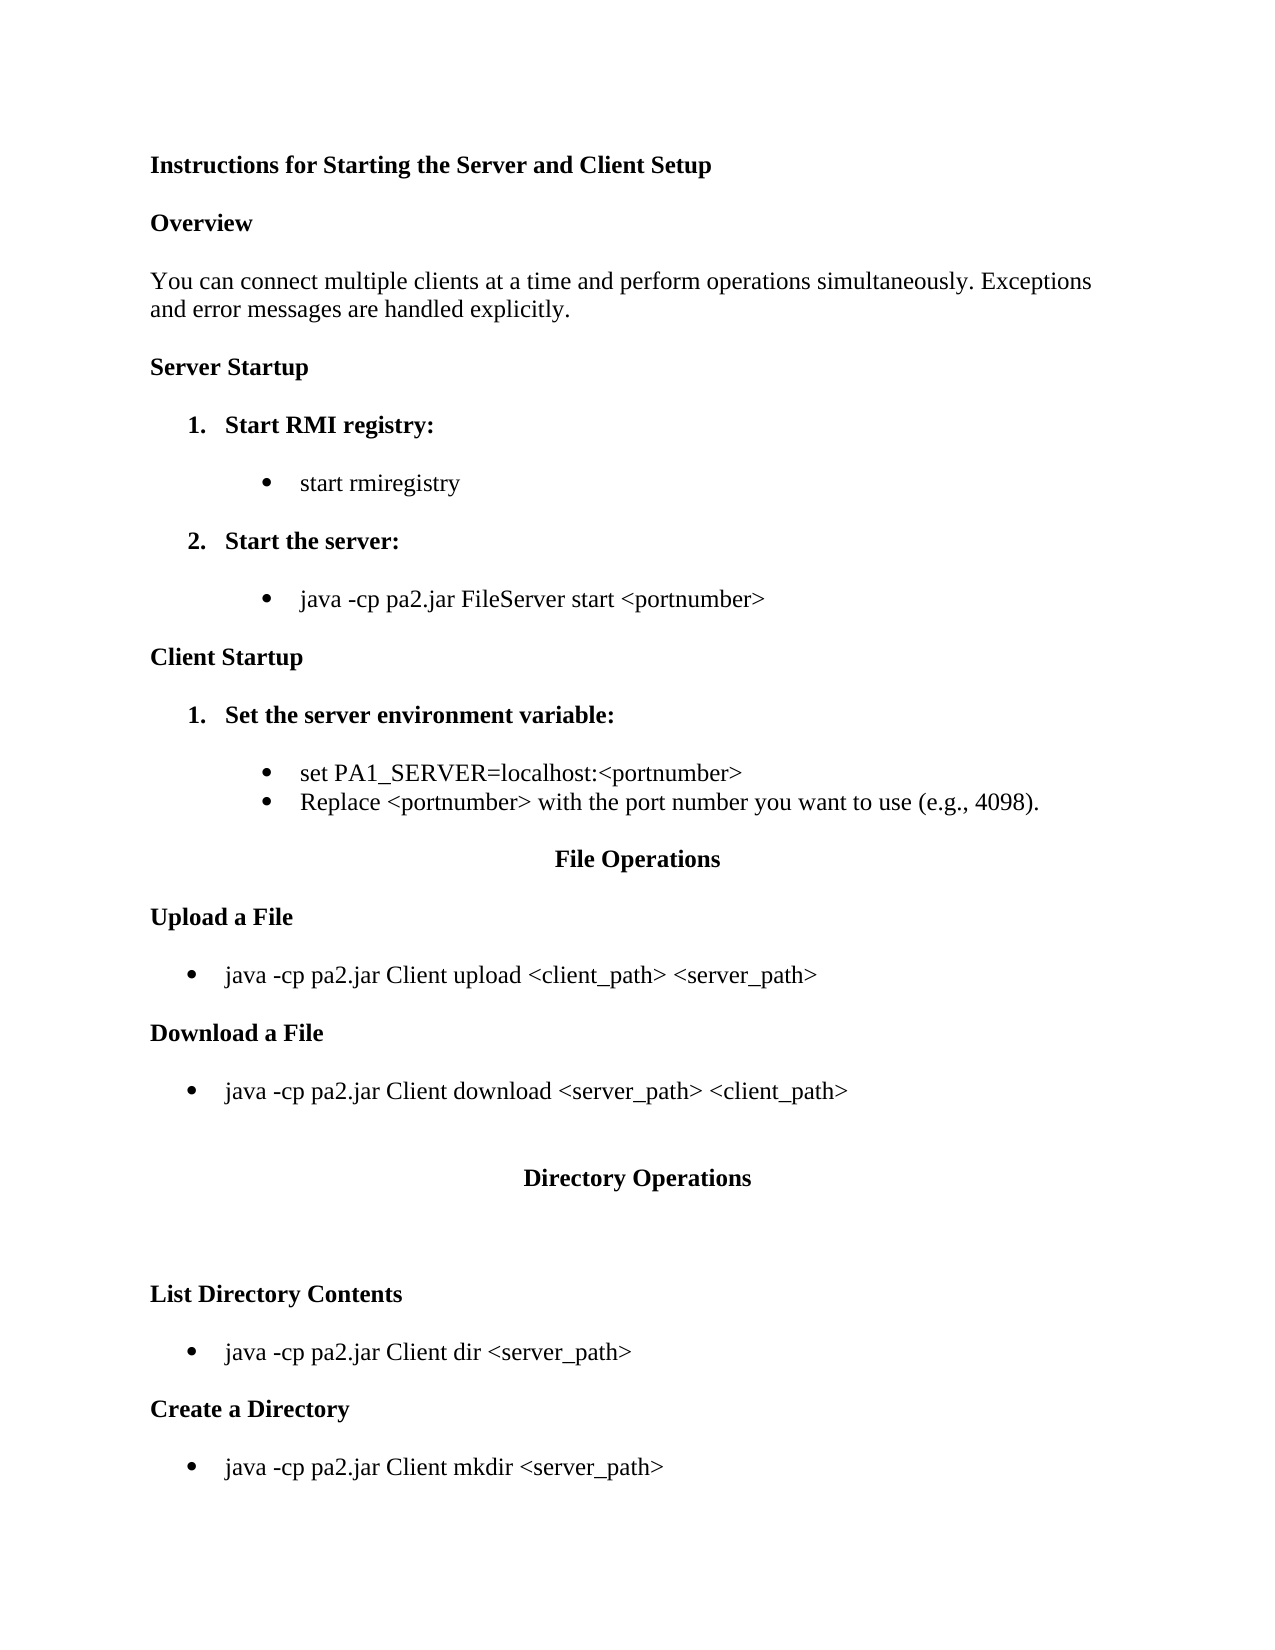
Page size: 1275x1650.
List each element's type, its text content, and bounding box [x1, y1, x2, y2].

text Server Startup [150, 352, 1125, 381]
text You can connect multiple clients at a time and perform operations simultaneously. Exceptions and error messages are handled explicitly. [150, 266, 1125, 323]
text Client Startup [150, 642, 1125, 671]
list java -cp pa2.jar Client upload <client_path> <server_path> [187, 960, 1125, 989]
text Download a File [150, 1018, 1125, 1047]
list java -cp pa2.jar Client dir <server_path> [187, 1337, 1125, 1365]
text Create a Directory [150, 1394, 1125, 1423]
list set PA1_SERVER=localhost:<portnumber> [262, 758, 1125, 787]
list Set the server environment variable: [187, 700, 1125, 729]
text Overview [150, 208, 1125, 237]
list Start RMI registry: [187, 410, 1125, 439]
list java -cp pa2.jar Client mkdir <server_path> [187, 1452, 1125, 1481]
list java -cp pa2.jar Client download <server_path> <client_path> [187, 1076, 1125, 1105]
list start rmiregistry [262, 468, 1125, 497]
text Instructions for Starting the Server and Client Setup [150, 150, 1125, 179]
text Upload a File [150, 902, 1125, 931]
text List Directory Contents [150, 1279, 1125, 1307]
list Replace <portnumber> with the port number you want to use (e.g., 4098). [262, 787, 1125, 815]
text File Operations [150, 844, 1125, 873]
text Directory Operations [150, 1163, 1125, 1192]
list java -cp pa2.jar FileServer start <portnumber> [262, 584, 1125, 613]
list Start the server: [187, 526, 1125, 555]
